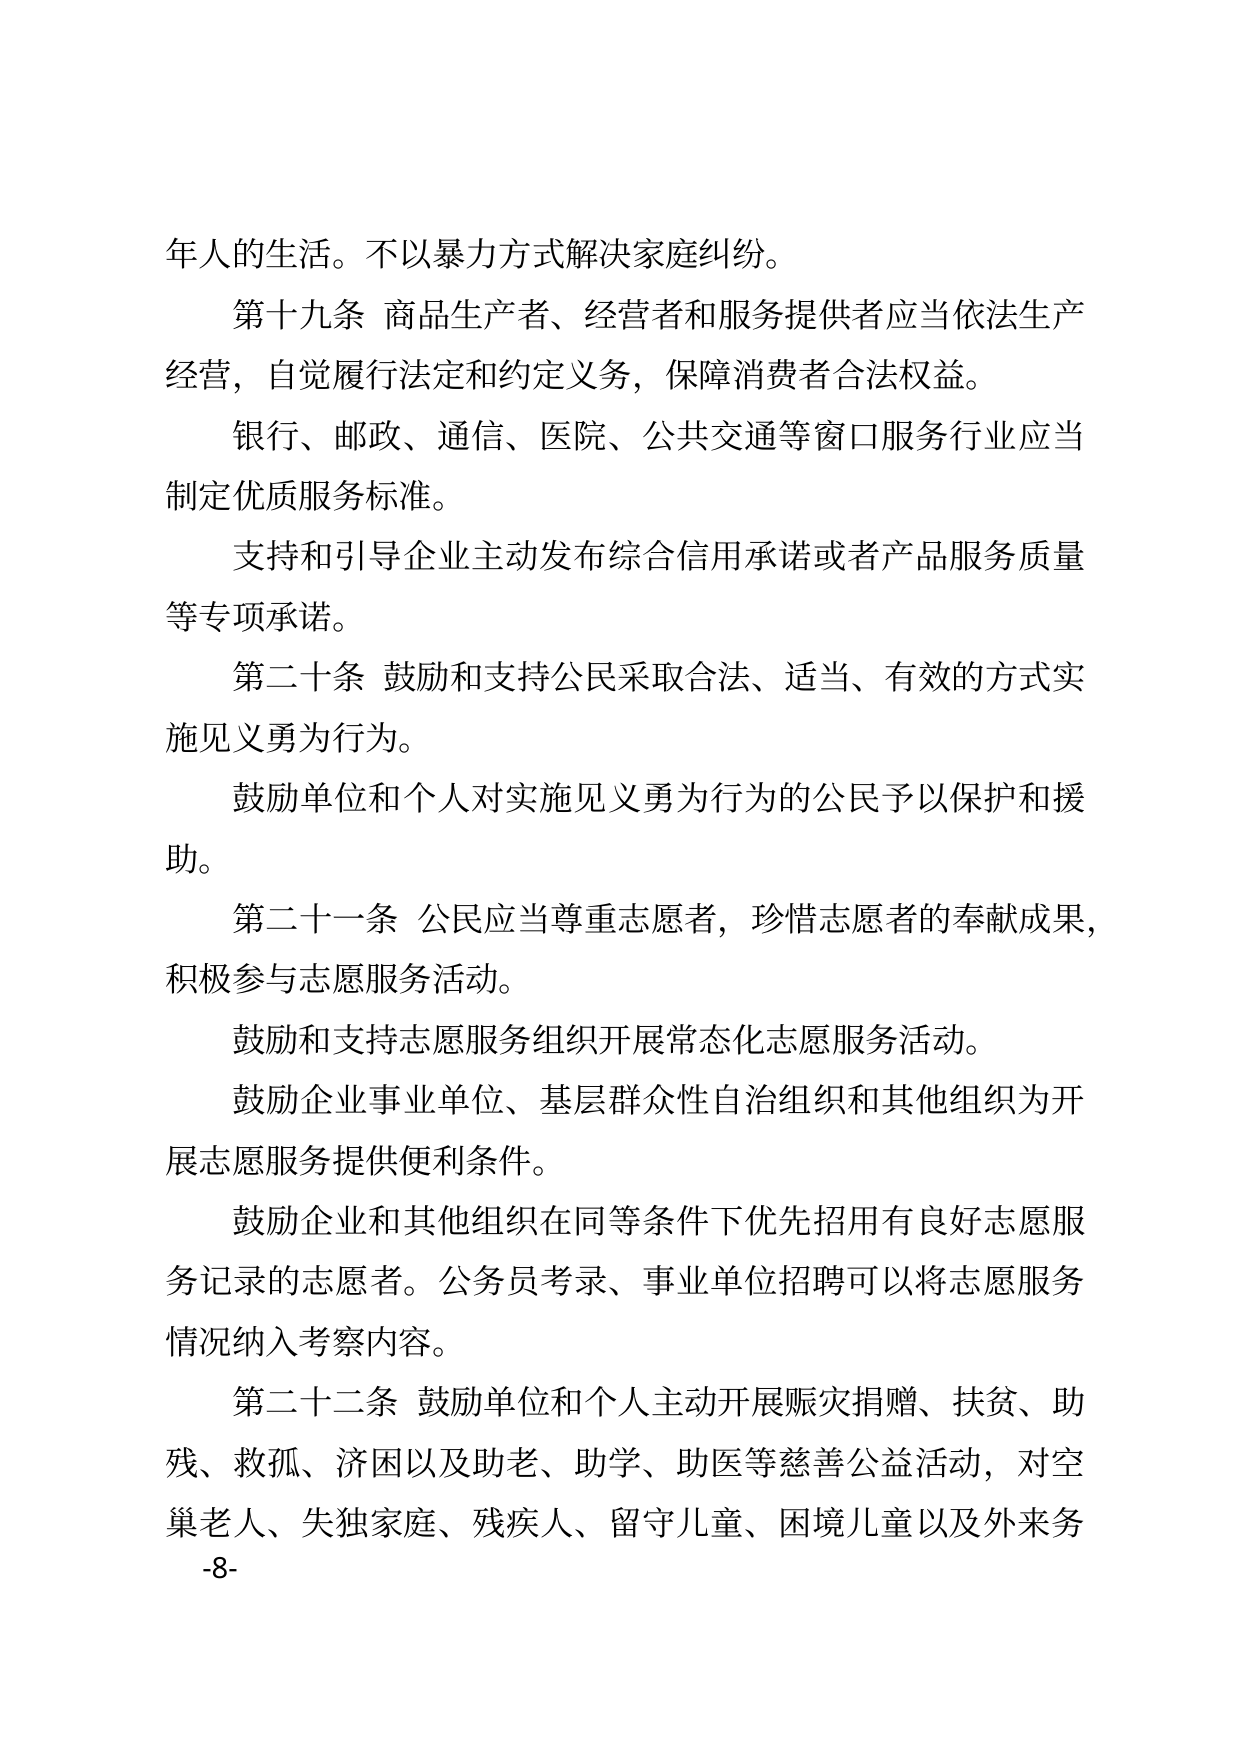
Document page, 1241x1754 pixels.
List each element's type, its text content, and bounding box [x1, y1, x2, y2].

text 鼓励单位和个人对实施见义勇为行为的公民予以保护和援助。 [165, 762, 1087, 883]
text 鼓励企业和其他组织在同等条件下优先招用有良好志愿服务记录的志愿者。公务员考录、事业单位招聘可以将志愿服务情况纳入考察内容。 [165, 1185, 1087, 1366]
text 鼓励和支持志愿服务组织开展常态化志愿服务活动。 [165, 1004, 1087, 1064]
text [165, 218, 1087, 279]
text 鼓励企业事业单位、基层群众性自治组织和其他组织为开展志愿服务提供便利条件。 [165, 1064, 1087, 1185]
text 第十九条 商品生产者、经营者和服务提供者应当依法生产经营，自觉履行法定和约定义务，保障消费者合法权益。 [165, 279, 1087, 400]
text 支持和引导企业主动发布综合信用承诺或者产品服务质量等专项承诺。 [165, 521, 1087, 641]
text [165, 1366, 1087, 1548]
text 银行、邮政、通信、医院、公共交通等窗口服务行业应当制定优质服务标准。 [165, 400, 1087, 521]
text 第二十条 鼓励和支持公民采取合法、适当、有效的方式实施见义勇为行为。 [165, 641, 1087, 762]
text 第二十一条 公民应当尊重志愿者，珍惜志愿者的奉献成果，积极参与志愿服务活动。 [165, 883, 1087, 1004]
